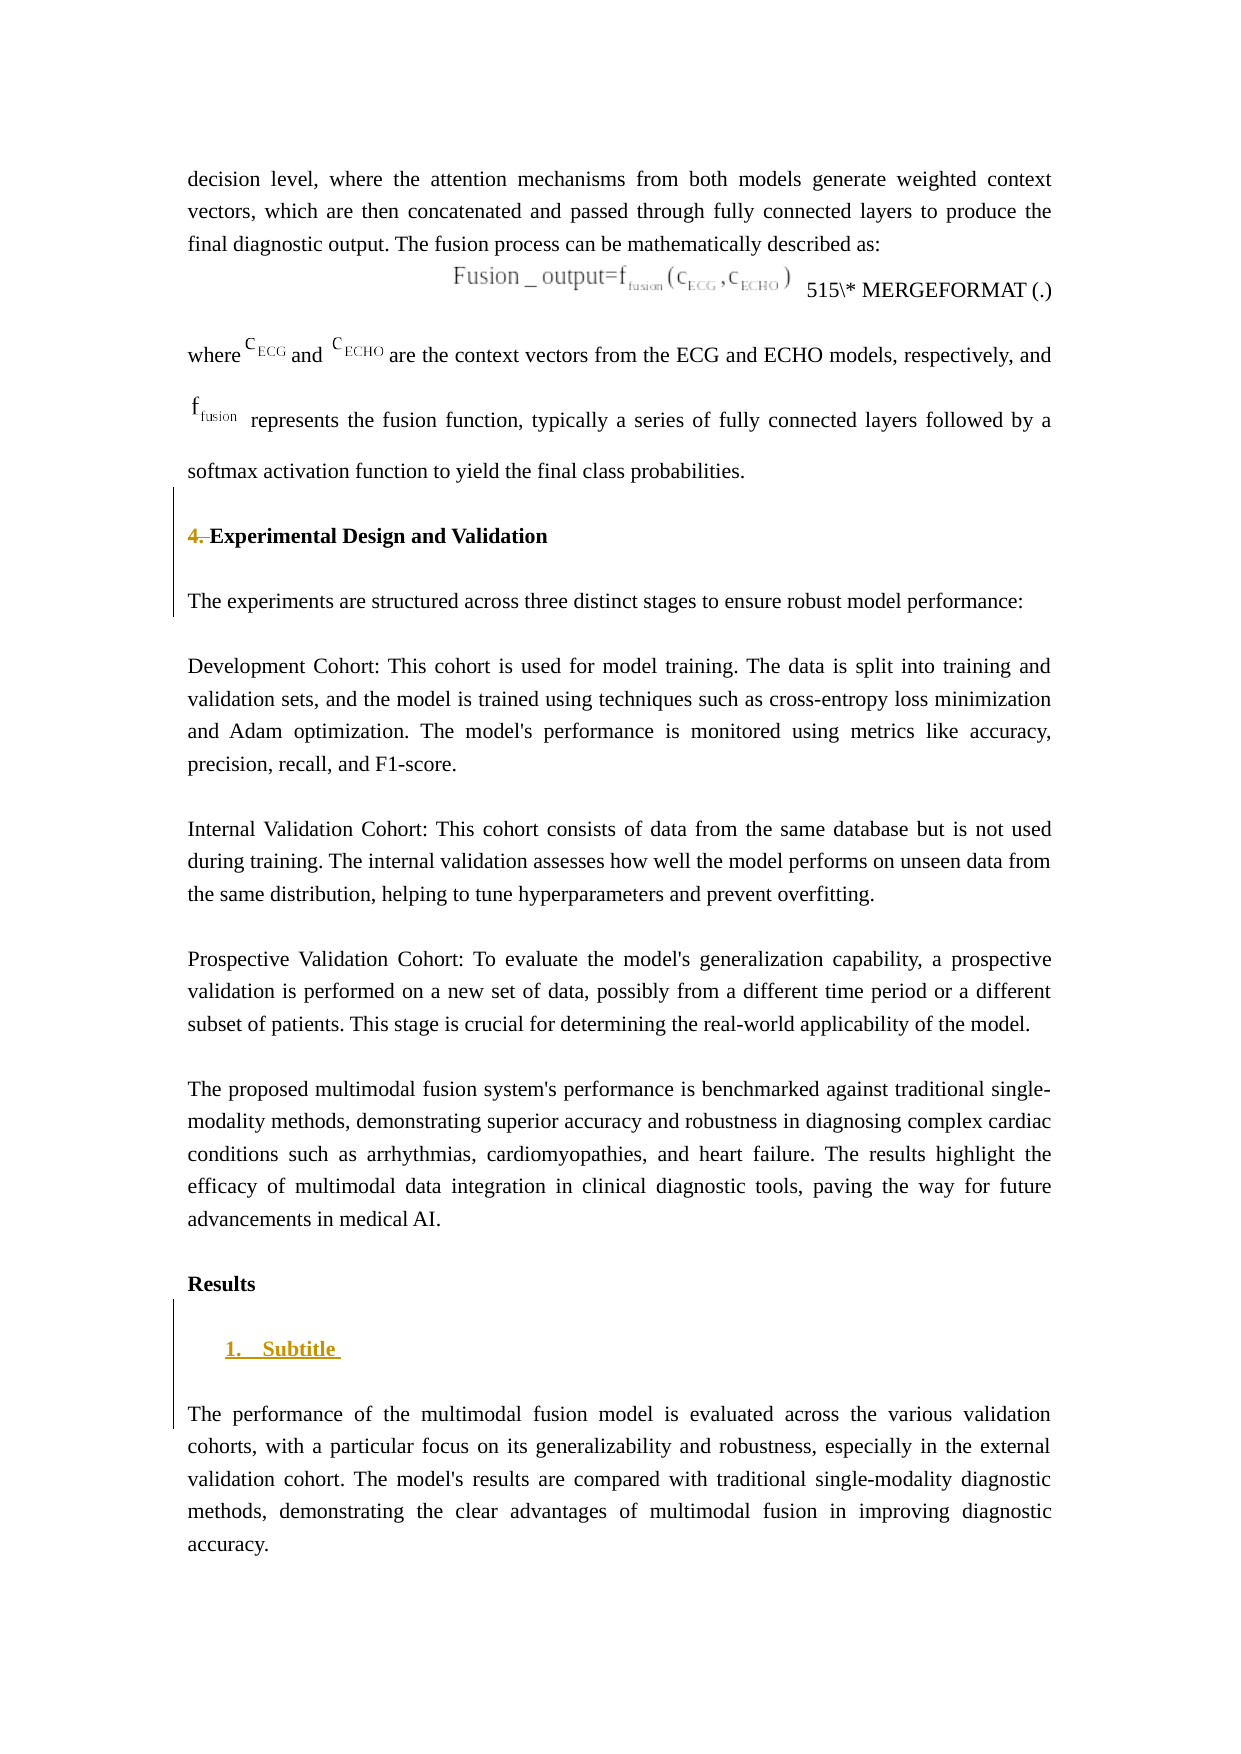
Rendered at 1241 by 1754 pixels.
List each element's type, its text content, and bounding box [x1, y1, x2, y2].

text The proposed multimodal fusion system's performance is benchmarked against traditional single-modality methods, demonstrating superior accuracy and robustness in diagnosing complex cardiac conditions such as arrhythmias, cardiomyopathies, and heart failure. The results highlight the efficacy of multimodal data integration in clinical diagnostic tools, paving the way for future advancements in medical AI. [187, 1072, 1053, 1234]
text Experimental Design and Validation [187, 519, 1053, 552]
text Development Cohort: This cohort is used for model training. The data is split into training and validation sets, and the model is trained using techniques such as cross-entropy loss minimization and Adam optimization. The model's performance is monitored using metrics like accuracy, precision, recall, and F1-score. [187, 649, 1053, 779]
text whereand are the context vectors from the ECG and ECHO models, respectively, and ​ represents the fusion function, typically a series of fully connected layers followed by a softmax activation function to yield the final class probabilities. [187, 324, 1053, 487]
text Internal Validation Cohort: This cohort consists of data from the same database but is not used during training. The internal validation assesses how well the model performs on unseen data from the same distribution, helping to tune hyperparameters and prevent overfitting. [187, 812, 1053, 909]
text Prospective Validation Cohort: To evaluate the model's generalization capability, a prospective validation is performed on a new set of data, possibly from a different time period or a different subset of patients. This stage is crucial for determining the real-world applicability of the model. [187, 942, 1053, 1039]
text Results [187, 1267, 1053, 1299]
text The performance of the multimodal fusion model is evaluated across the various validation cohorts, with a particular focus on its generalizability and robustness, especially in the external validation cohort. The model's results are compared with traditional single-modality diagnostic methods, demonstrating the clear advantages of multimodal fusion in improving diagnostic accuracy. [187, 1397, 1053, 1559]
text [187, 162, 1053, 259]
text The experiments are structured across three distinct stages to ensure robust model performance: [187, 584, 1053, 617]
